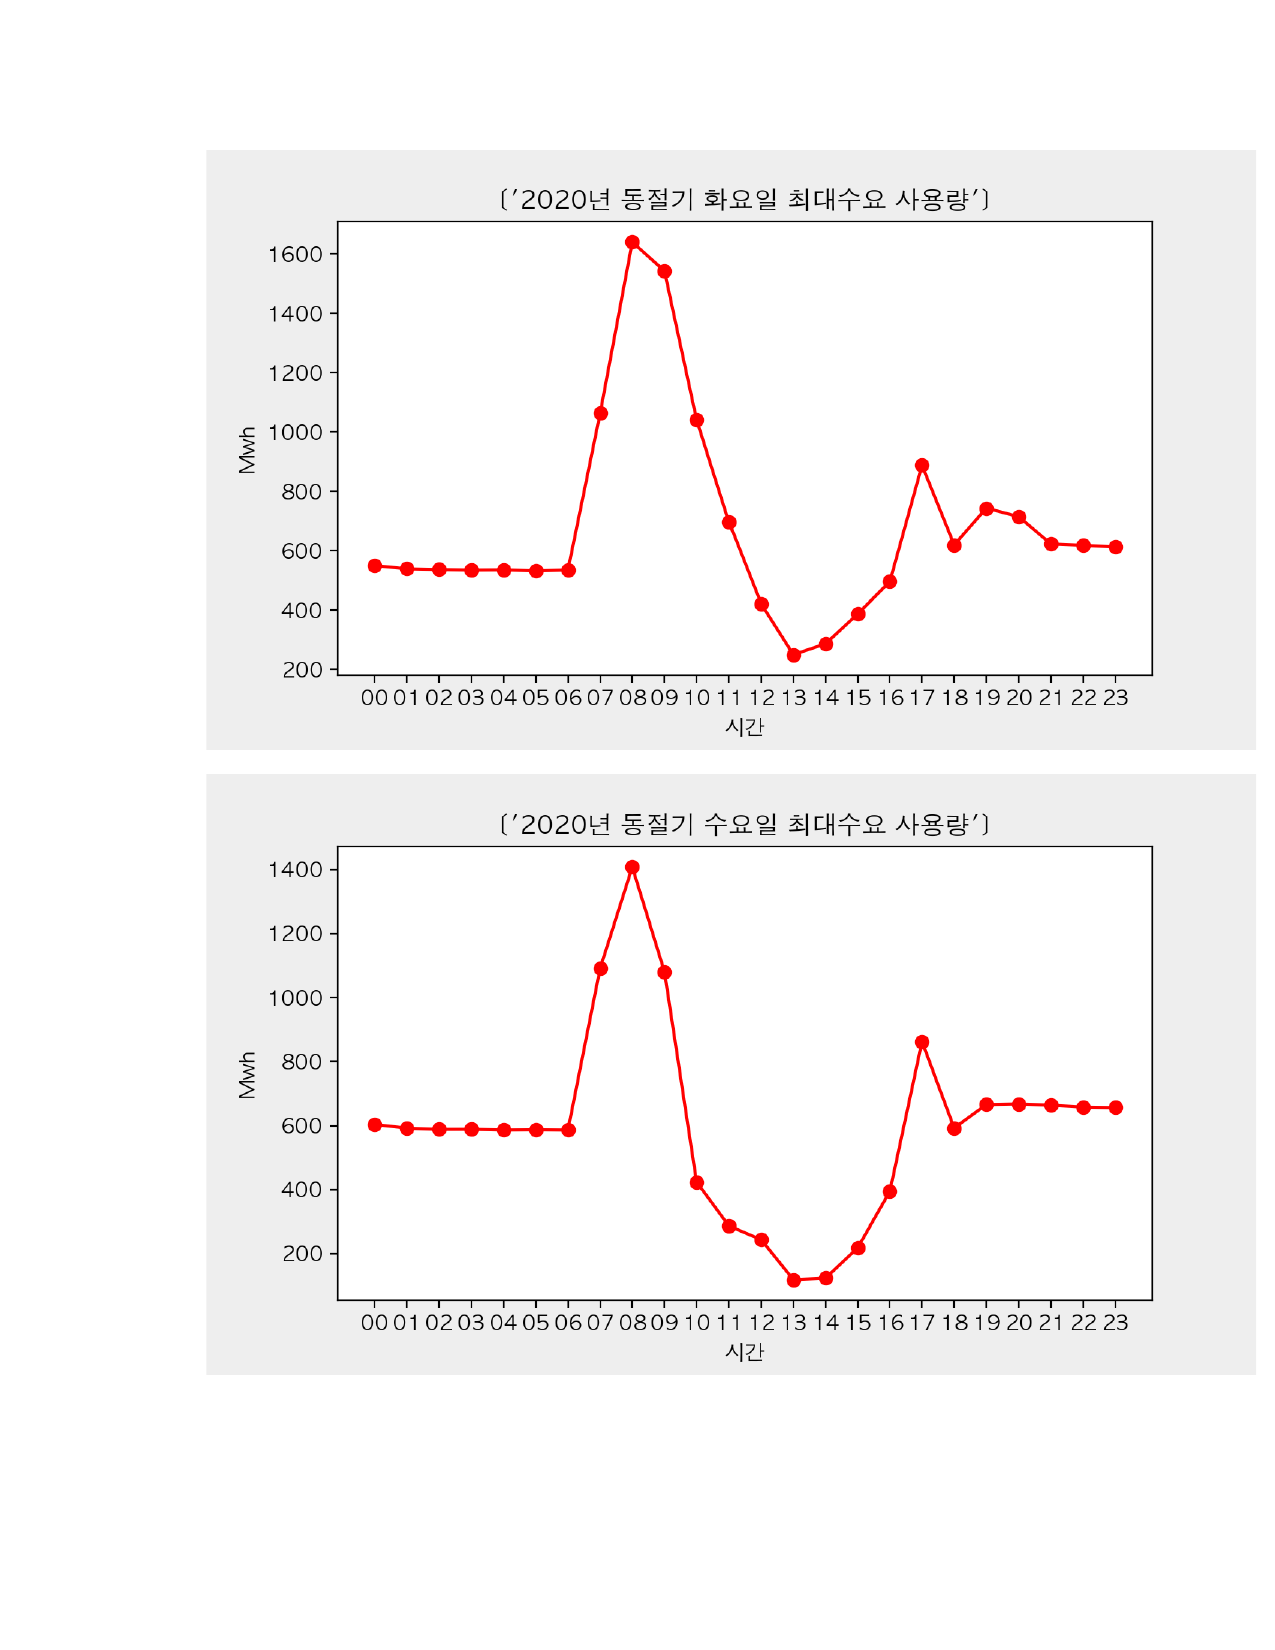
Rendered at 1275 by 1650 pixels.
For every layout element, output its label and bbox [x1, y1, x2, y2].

picture [206, 774, 1257, 1375]
picture [206, 150, 1257, 750]
